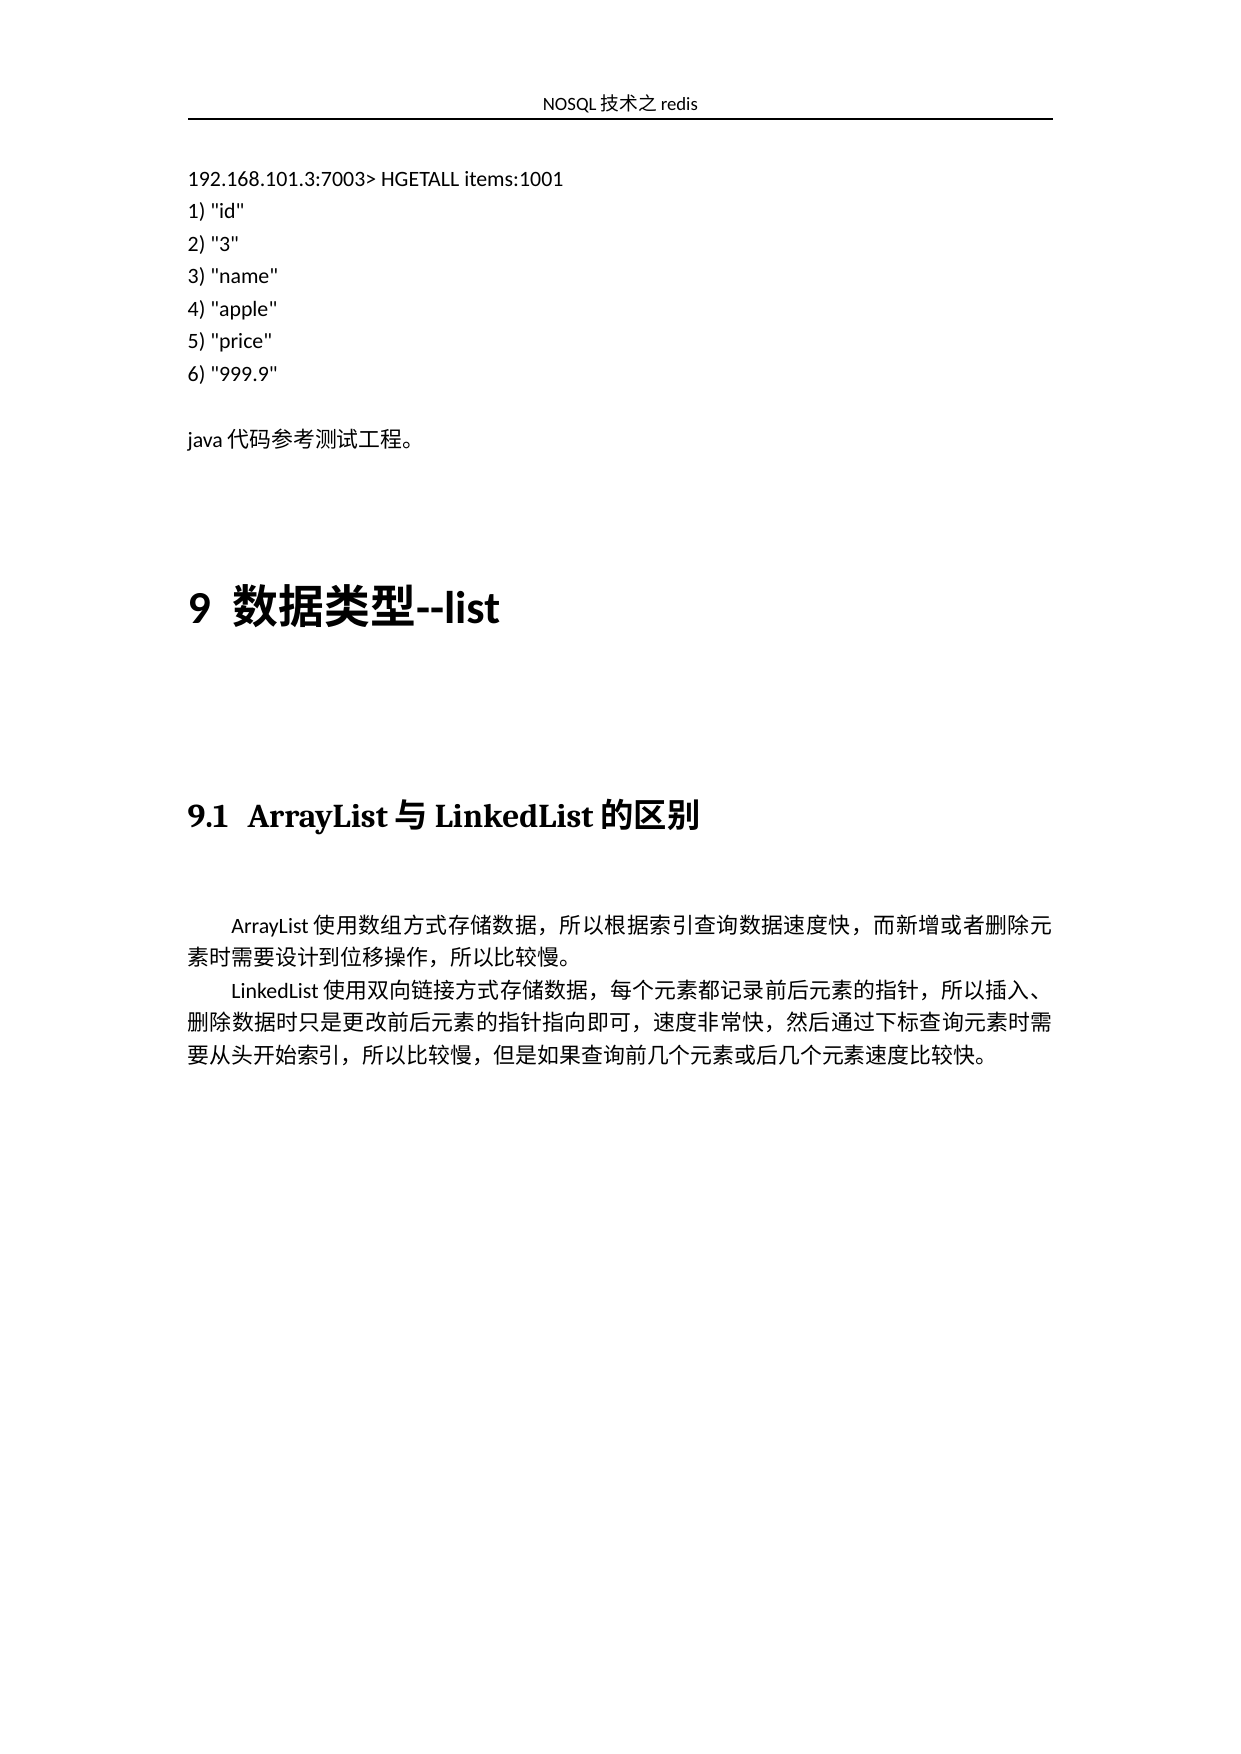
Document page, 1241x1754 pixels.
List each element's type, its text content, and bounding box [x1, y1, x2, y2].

text 3) "name" [187, 259, 1053, 292]
text 4) "apple" [187, 292, 1053, 324]
text ArrayList使用数组方式存储数据，所以根据索引查询数据速度快，而新增或者删除元素时需要设计到位移操作，所以比较慢。 [187, 907, 1053, 972]
text 2) "3" [187, 227, 1053, 259]
text 1) "id" [187, 194, 1053, 227]
text 6) "999.9" [187, 357, 1053, 389]
subtitle ArrayList与LinkedList的区别 [187, 780, 1053, 845]
text 192.168.101.3:7003> HGETALL items:1001 [187, 162, 1053, 194]
subtitle 数据类型--list [187, 555, 1053, 652]
text java代码参考测试工程。 [187, 422, 1053, 454]
text 5) "price" [187, 324, 1053, 357]
text LinkedList使用双向链接方式存储数据，每个元素都记录前后元素的指针，所以插入、删除数据时只是更改前后元素的指针指向即可，速度非常快，然后通过下标查询元素时需要从头开始索引，所以比较慢，但是如果查询前几个元素或后几个元素速度比较快。 [187, 972, 1053, 1070]
